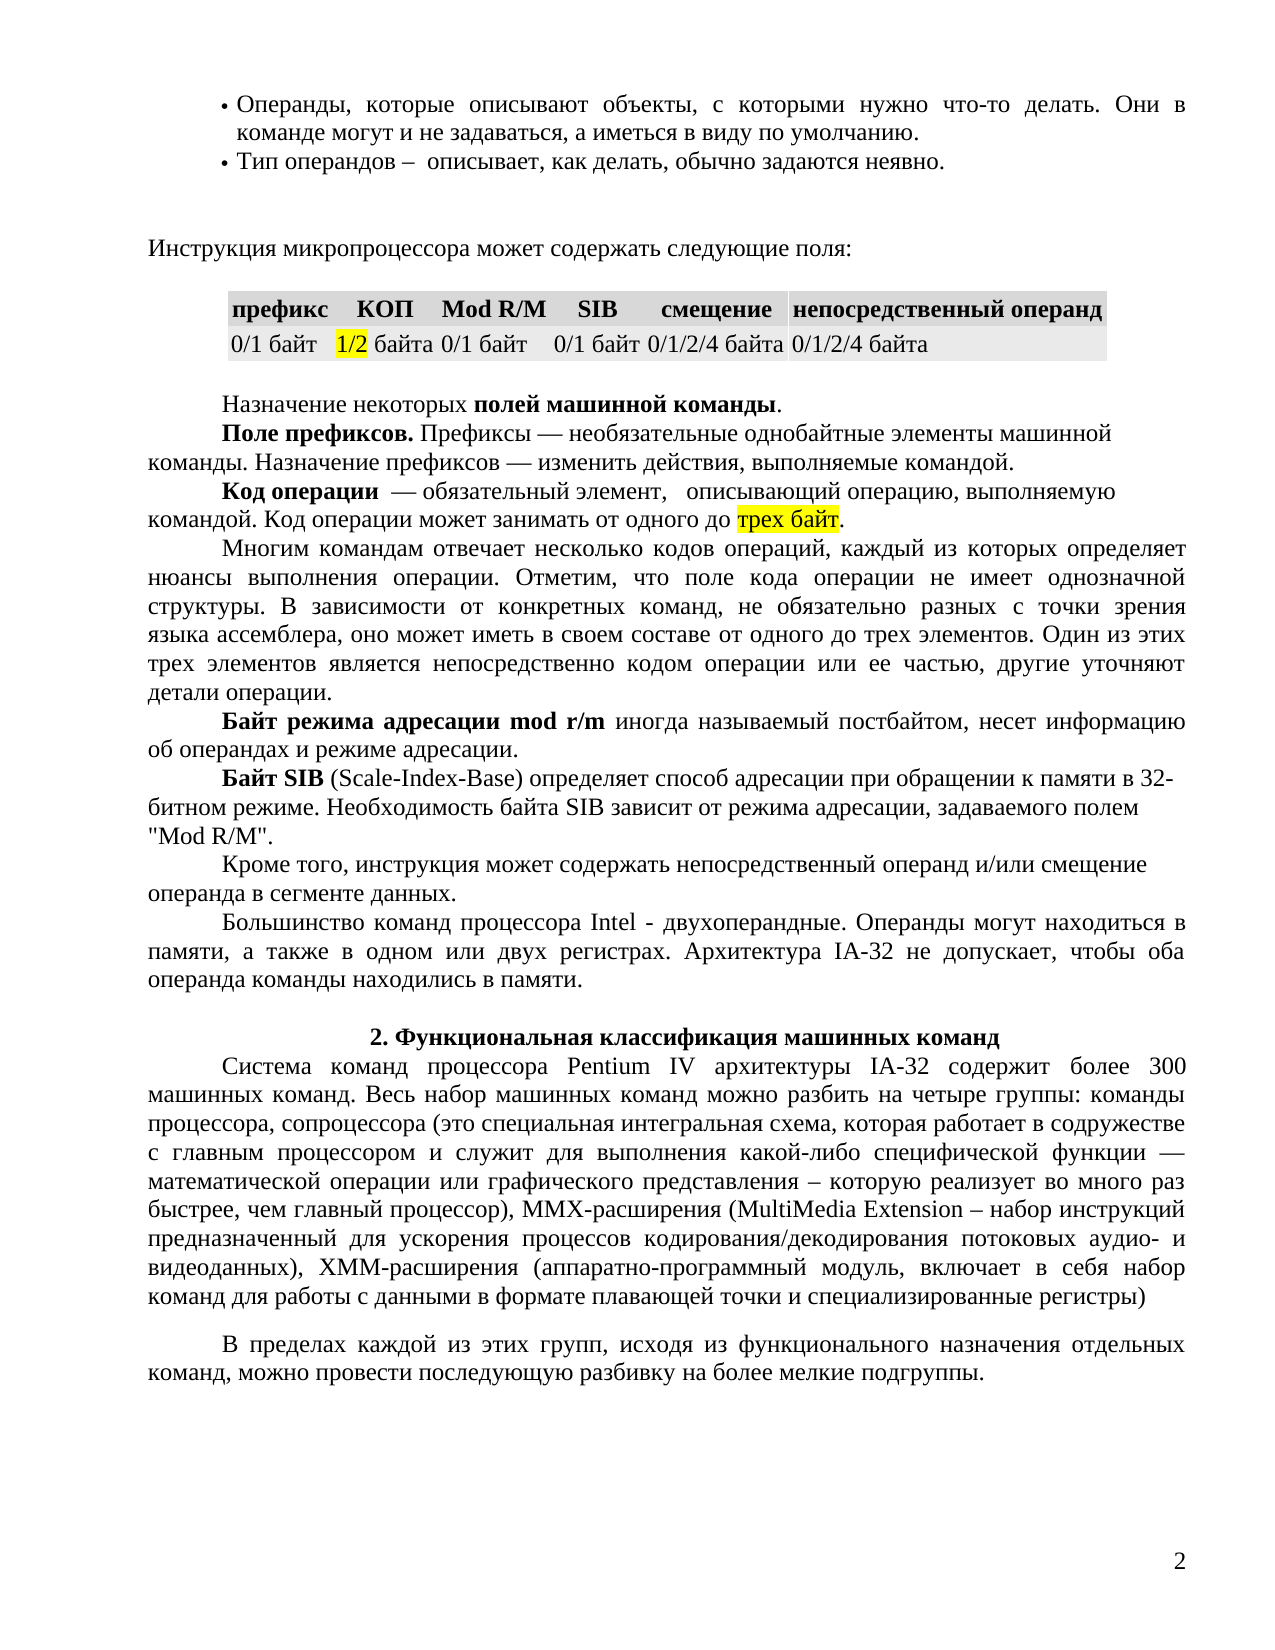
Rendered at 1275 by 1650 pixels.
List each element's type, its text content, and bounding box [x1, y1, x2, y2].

text Байт SIB (Scale-Index-Base) определяет способ адресации при обращении к памяти в 32-битном режиме. Необходимость байта SIB зависит от режима адресации, задаваемого полем "Mod R/M". [148, 763, 1186, 849]
text Назначение некоторых полей машинной команды. [222, 389, 1186, 418]
text Байт режима адресации mod r/m иногда называемый| постбайтом, несет информацию об операндах и режиме адресации. [148, 706, 1186, 763]
table_header КОП [333, 291, 438, 326]
table_header Mod R/M [438, 291, 550, 326]
text 2. Функциональная классификация машинных команд [148, 1022, 1186, 1051]
text Инструкция микропроцессора может содержать следующие поля: [148, 233, 1186, 262]
text В пределах каждой из этих групп, исходя из функционального назначения отдельных команд, можно провести последующую разбивку на более мелкие подгруппы. [148, 1329, 1186, 1386]
text Многим командам отвечает несколько кодов операций, каждый из которых определяет нюансы выполнения операции. Отметим, что поле кода операции не имеет однозначной структуры. В зависимости от конкретных команд, не обязательно разных с точки зрения языка ассемблера, оно может иметь в своем составе от одного до трех элементов. Один из этих трех элементов является непосредственно кодом операции или ее частью, другие уточняют детали операции. [148, 533, 1186, 706]
list Тип операндов – описывает, как делать, обычно задаются неявно. [148, 146, 1186, 175]
text Код операции — обязательный элемент, описывающий операцию, выполняемую командой. Код операции может занимать от одного до трех байт. [148, 476, 1186, 533]
table_cell 0/1 байт [228, 326, 333, 361]
table_cell 0/1/2/4 байта [789, 326, 1107, 361]
text Большинство команд процессора Intel - двухоперандные. Операнды могут находиться в памяти, а также в одном или двух регистрах. Архитектура IA-32 не допускает, чтобы оба операнда команды находились в памяти. [148, 907, 1186, 993]
table_cell 0/1/2/4 байта [644, 326, 788, 361]
table_cell 0/1 байт [438, 326, 550, 361]
text Поле префиксов. Префиксы — необязательные однобайтные элементы машинной команды. Назначение префиксов — изменить действия, выполняемые командой. [148, 418, 1186, 476]
table_header префикс [228, 291, 333, 326]
list Операнды, которые описывают объекты, с которыми нужно что-то делать. Они в команде могут и не задаваться, а иметься в виду по умолчанию. [222, 89, 1186, 146]
table_header смещение [644, 291, 788, 326]
text Система команд процессора Pentium IV архитектуры IA-32 содержит более 300 машинных команд. Весь набор машинных команд можно разбить на четыре группы: команды процессора, сопроцессора (это специальная интегральная схема, которая работает в содружестве с главным процессором и служит для выполнения какой-либо специфической функции — математической операции или графического представления – которую реализует во много раз быстрее, чем главный процессор), ММХ-расширения (MultiMedia Extension – набор инструкций предназначенный для ускорения процессов кодирования/декодирования потоковых аудио- и видеоданных), ХММ-расширения (аппаратно-программный модуль, включает в себя набор команд для работы с данными в формате плавающей точки и специализированные регистры) [148, 1051, 1186, 1309]
table_header непосредственный операнд [789, 291, 1107, 326]
table_cell 0/1 байт [550, 326, 644, 361]
table_cell 1/2 байта [333, 326, 438, 361]
text Кроме того, инструкция может содержать непосредственный операнд и/или смещение операнда в сегменте данных. [148, 849, 1186, 907]
table_header SIB [550, 291, 644, 326]
